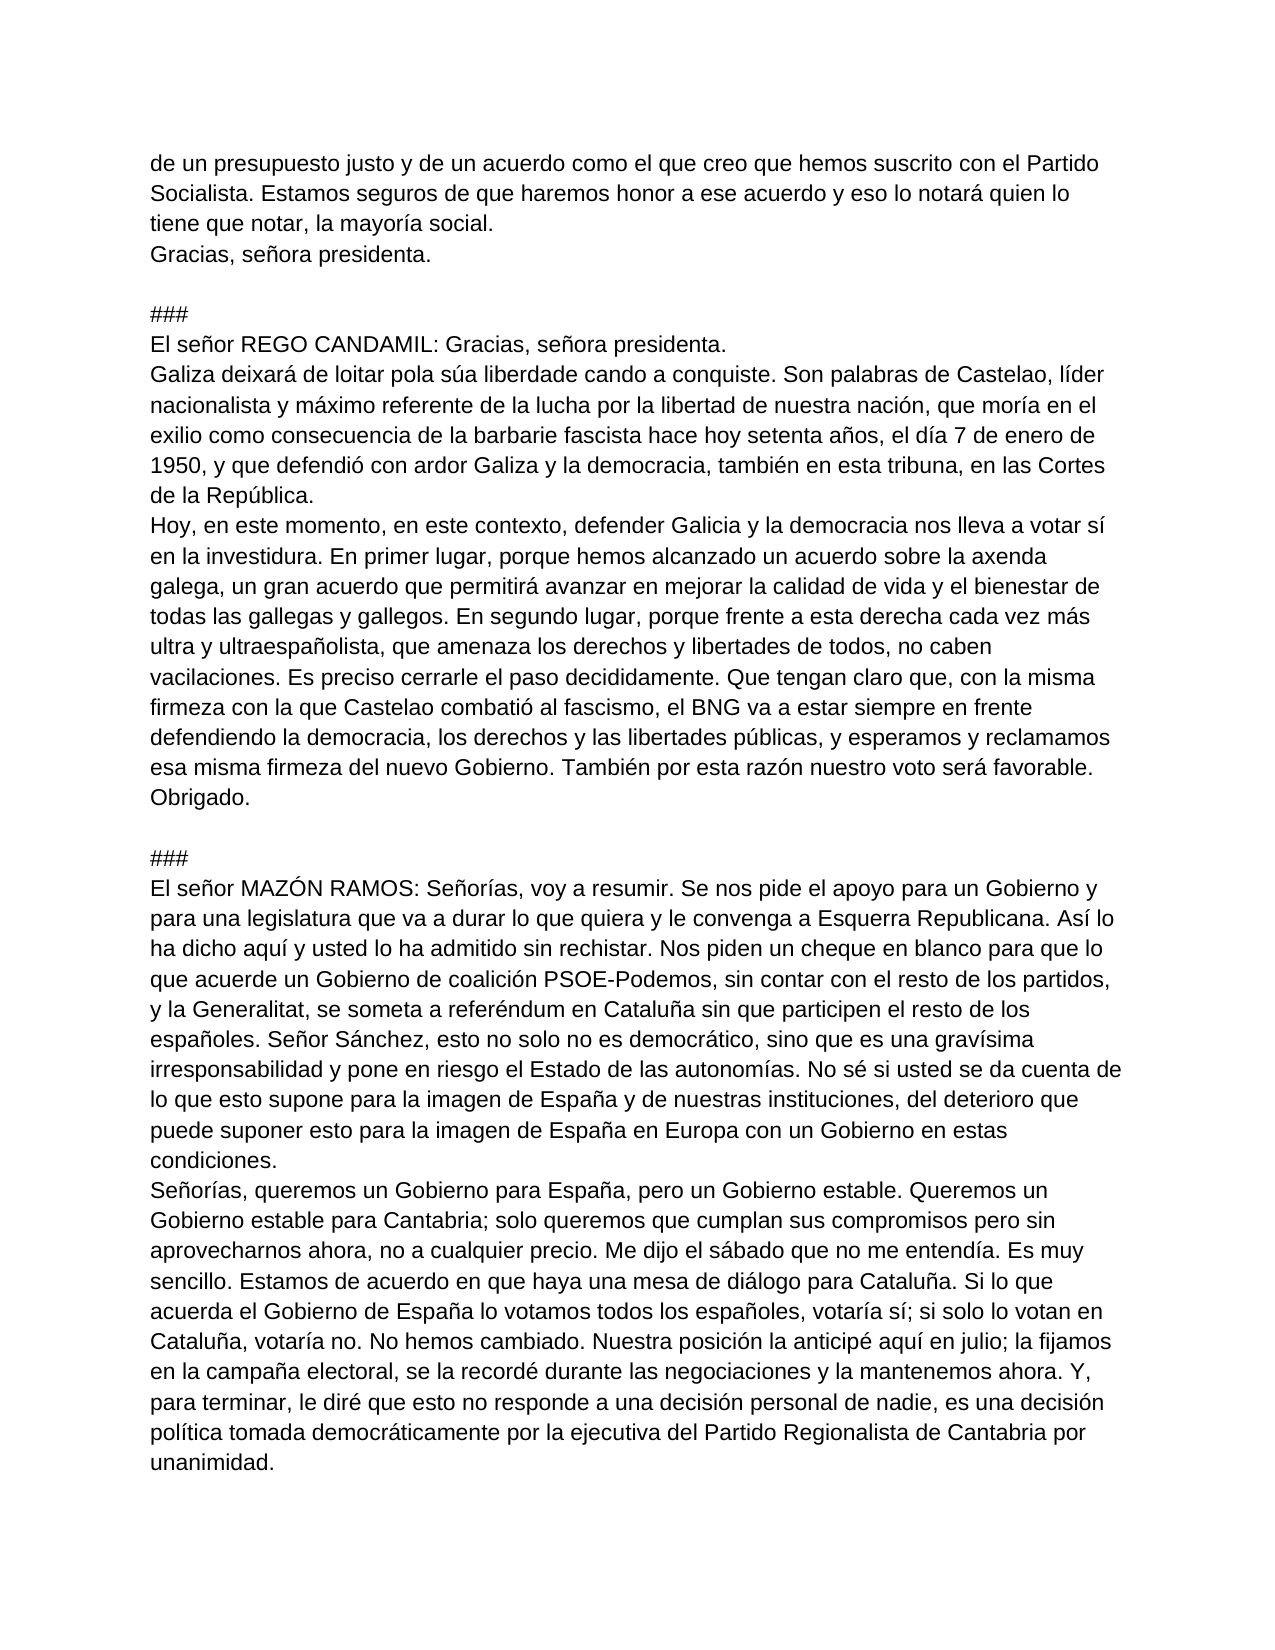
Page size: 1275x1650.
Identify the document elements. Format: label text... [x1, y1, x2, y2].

text Obrigado. [150, 784, 1125, 811]
text El señor REGO CANDAMIL: Gracias, señora presidenta. [150, 331, 1125, 358]
text Hoy, en este momento, en este contexto, defender Galicia y la democracia nos lleva a votar sí en la investidura. En primer lugar, porque hemos alcanzado un acuerdo sobre la axenda galega, un gran acuerdo que permitirá avanzar en mejorar la calidad de vida y el bienestar de todas las gallegas y gallegos. En segundo lugar, porque frente a esta derecha cada vez más ultra y ultraespañolista, que amenaza los derechos y libertades de todos, no caben vacilaciones. Es preciso cerrarle el paso decididamente. Que tengan claro que, con la misma firmeza con la que Castelao combatió al fascismo, el BNG va a estar siempre en frente defendiendo la democracia, los derechos y las libertades públicas, y esperamos y reclamamos esa misma firmeza del nuevo Gobierno. También por esta razón nuestro voto será favorable. [150, 512, 1125, 781]
text Señorías, queremos un Gobierno para España, pero un Gobierno estable. Queremos un Gobierno estable para Cantabria; solo queremos que cumplan sus compromisos pero sin aprovecharnos ahora, no a cualquier precio. Me dijo el sábado que no me entendía. Es muy sencillo. Estamos de acuerdo en que haya una mesa de diálogo para Cataluña. Si lo que acuerda el Gobierno de España lo votamos todos los españoles, votaría sí; si solo lo votan en Cataluña, votaría no. No hemos cambiado. Nuestra posición la anticipé aquí en julio; la fijamos en la campaña electoral, se la recordé durante las negociaciones y la mantenemos ahora. Y, para terminar, le diré que esto no responde a una decisión personal de nadie, es una decisión política tomada democráticamente por la ejecutiva del Partido Regionalista de Cantabria por unanimidad. [150, 1177, 1125, 1475]
text El señor MAZÓN RAMOS: Señorías, voy a resumir. Se nos pide el apoyo para un Gobierno y para una legislatura que va a durar lo que quiera y le convenga a Esquerra Republicana. Así lo ha dicho aquí y usted lo ha admitido sin rechistar. Nos piden un cheque en blanco para que lo que acuerde un Gobierno de coalición PSOE-Podemos, sin contar con el resto de los partidos, y la Generalitat, se someta a referéndum en Cataluña sin que participen el resto de los españoles. Señor Sánchez, esto no solo no es democrático, sino que es una gravísima irresponsabilidad y pone en riesgo el Estado de las autonomías. No sé si usted se da cuenta de lo que esto supone para la imagen de España y de nuestras instituciones, del deterioro que puede suponer esto para la imagen de España en Europa con un Gobierno en estas condiciones. [150, 875, 1125, 1173]
text Gracias, señora presidenta. [150, 241, 1125, 267]
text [150, 150, 1125, 237]
text Galiza deixará de loitar pola súa liberdade cando a conquiste. Son palabras de Castelao, líder nacionalista y máximo referente de la lucha por la libertad de nuestra nación, que moría en el exilio como consecuencia de la barbarie fascista hace hoy setenta años, el día 7 de enero de 1950, y que defendió con ardor Galiza y la democracia, también en esta tribuna, en las Cortes de la República. [150, 361, 1125, 509]
text ### [150, 845, 1125, 871]
text ### [150, 301, 1125, 327]
